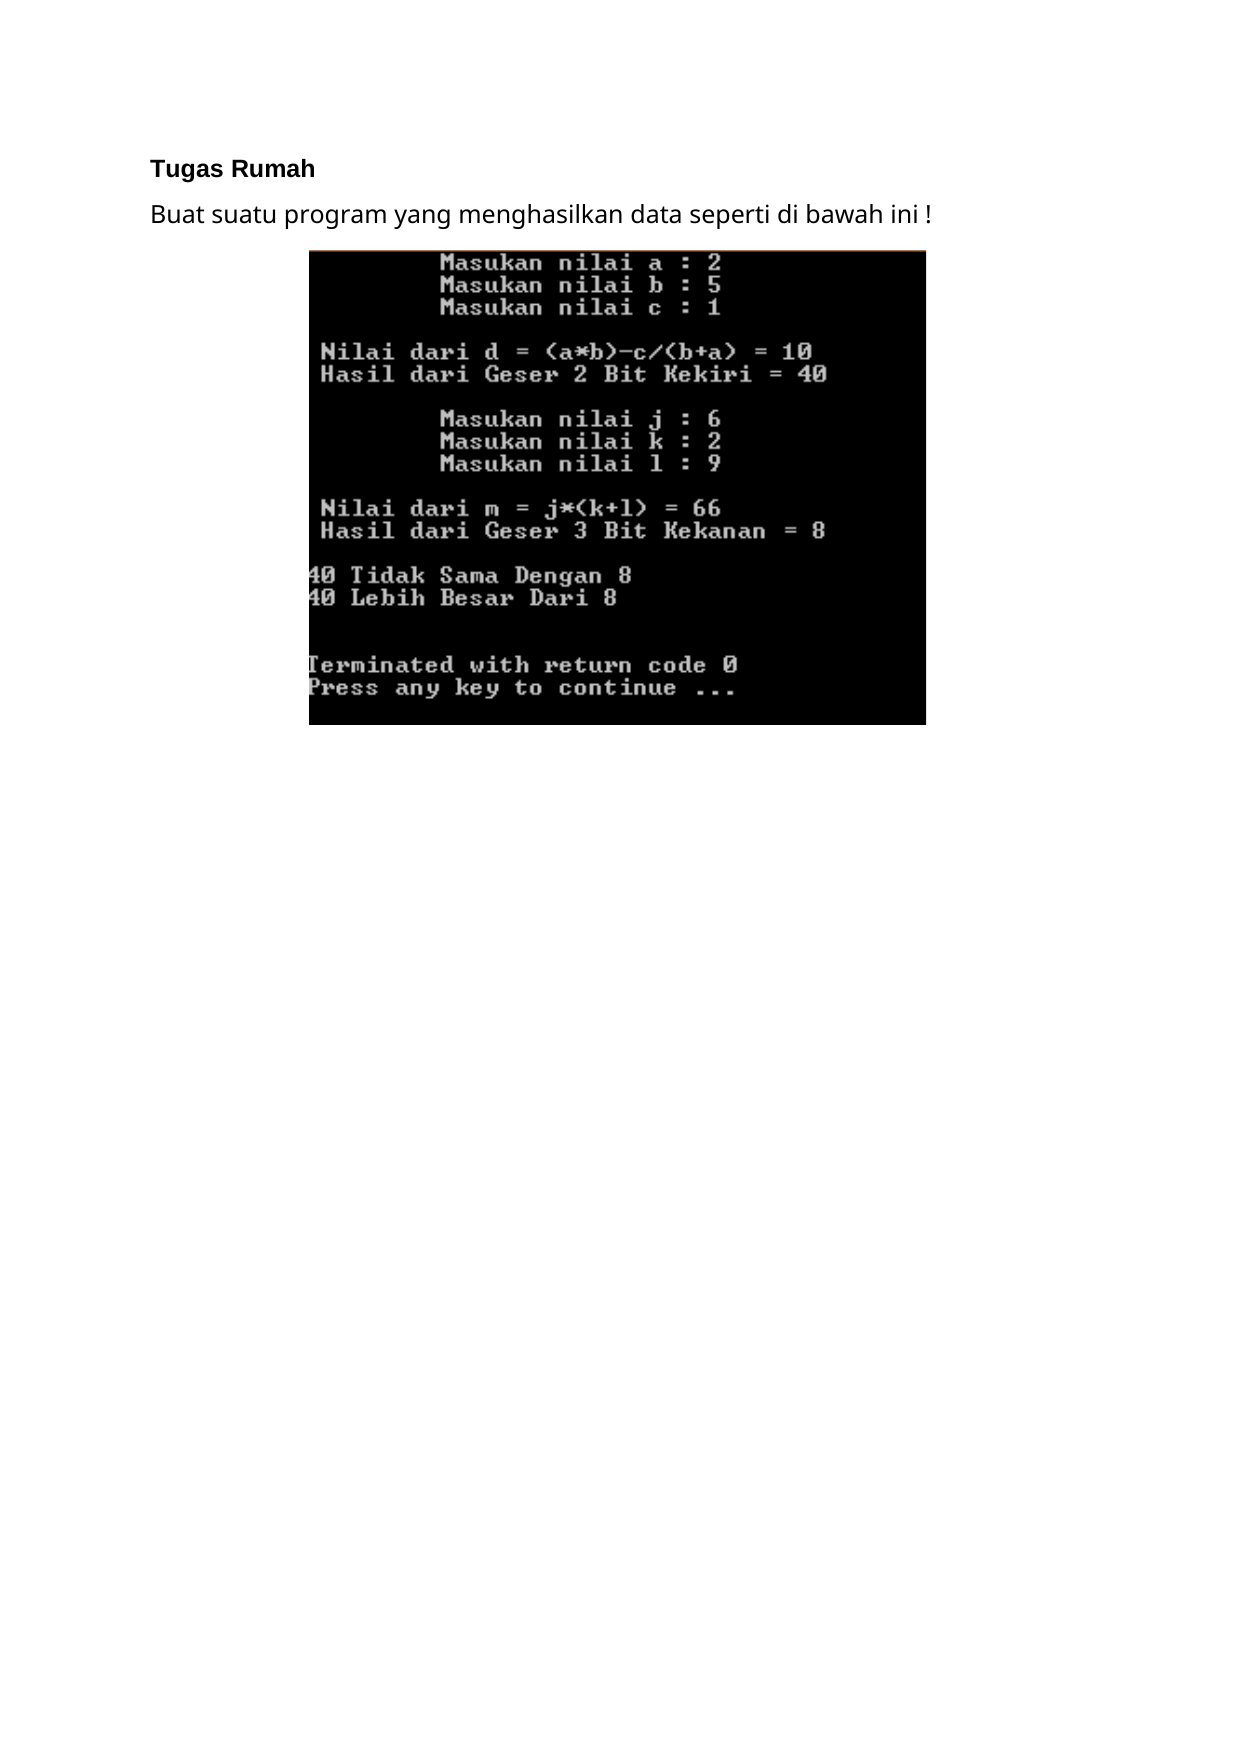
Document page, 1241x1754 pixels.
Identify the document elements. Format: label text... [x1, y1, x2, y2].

text Buat suatu program yang menghasilkan data seperti di bawah ini ! [150, 197, 1240, 231]
picture [309, 250, 927, 725]
subtitle Tugas Rumah [150, 154, 1240, 183]
